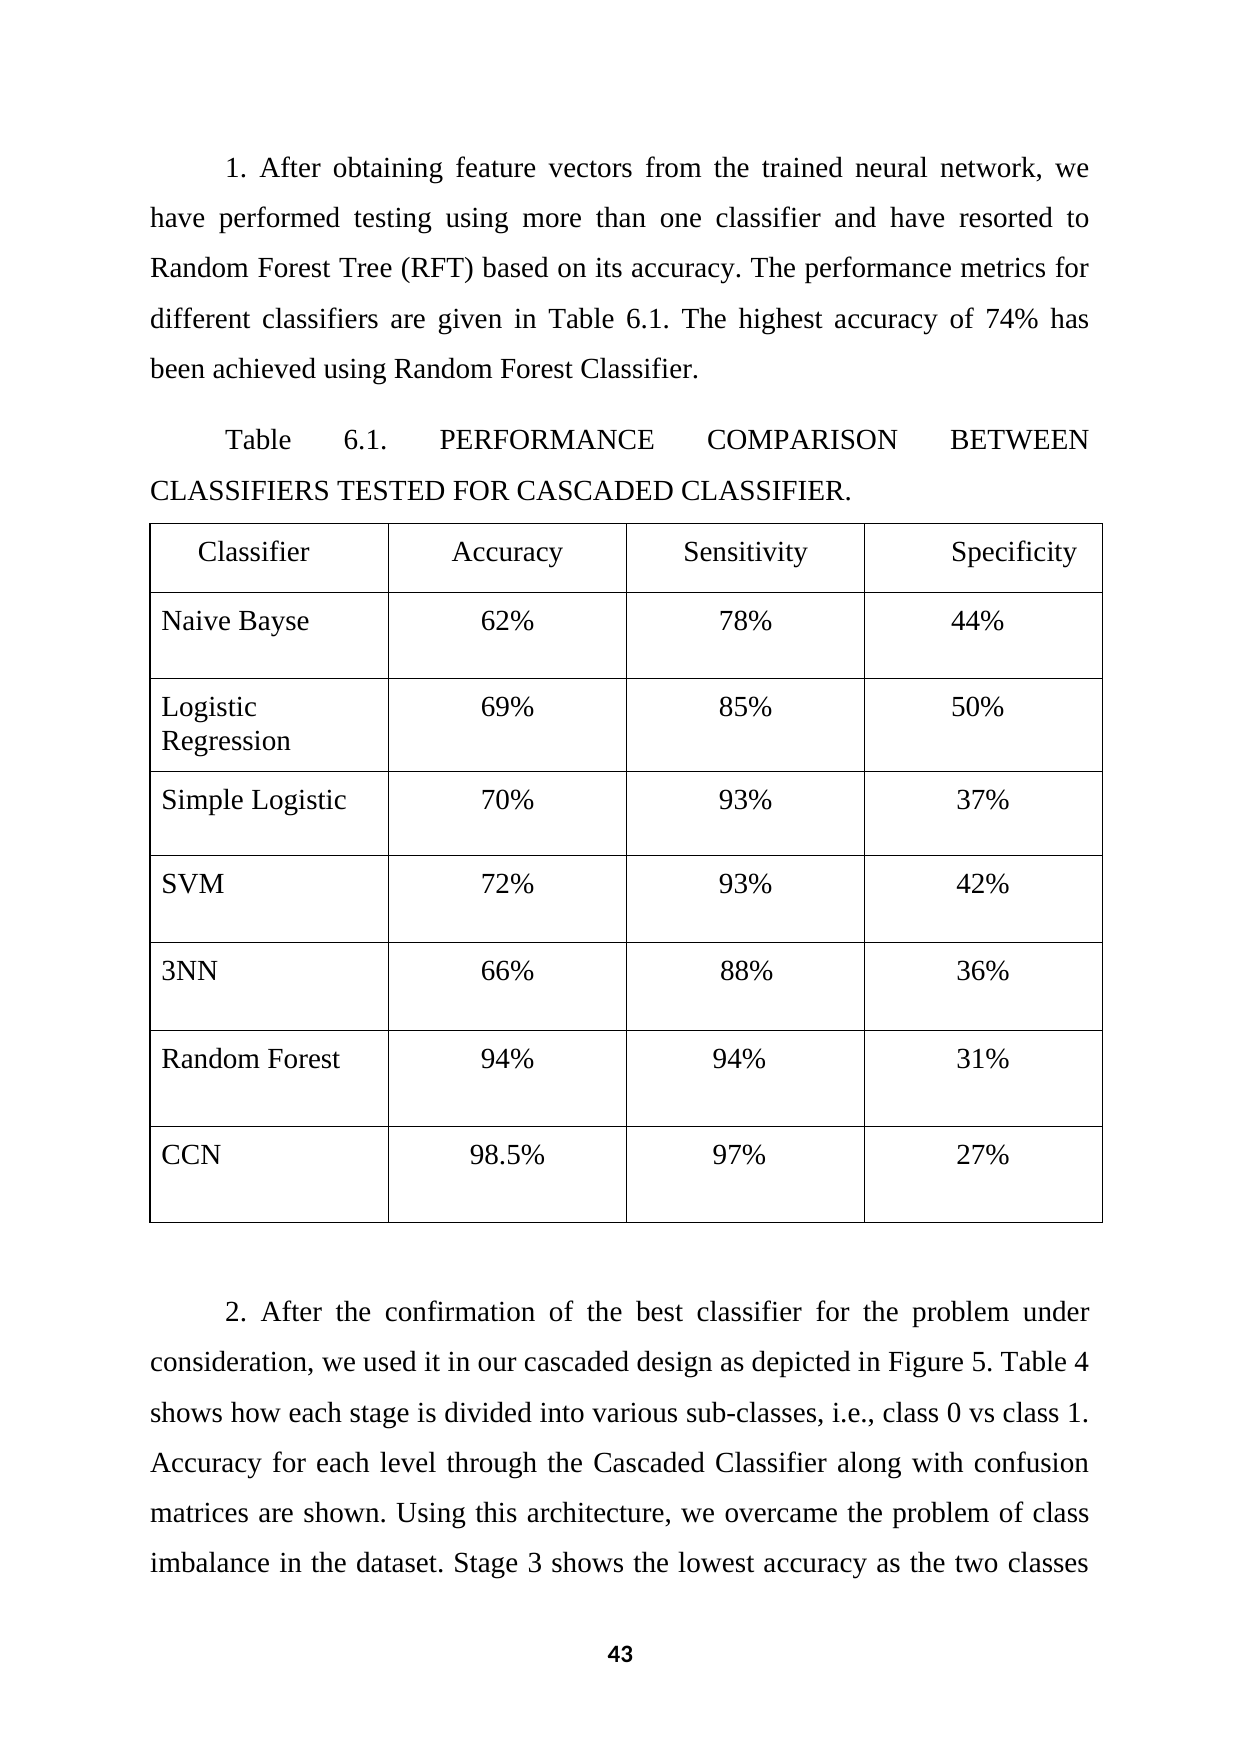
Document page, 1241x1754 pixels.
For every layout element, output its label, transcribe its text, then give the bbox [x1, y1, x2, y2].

table_cell 37% [865, 772, 1102, 855]
table_header Specificity [865, 524, 1102, 592]
table_header Sensitivity [627, 524, 864, 592]
table_cell SVM [151, 856, 388, 942]
table_cell CCN [151, 1127, 388, 1222]
table_cell 97% [627, 1127, 864, 1222]
table_header Accuracy [389, 524, 626, 592]
table_header Classifier [151, 524, 388, 592]
table_cell 27% [865, 1127, 1102, 1222]
table_cell 50% [865, 679, 1102, 771]
table_cell 3NN [151, 943, 388, 1030]
table_cell Logistic Regression [151, 679, 388, 771]
table_cell 66% [389, 943, 626, 1030]
table_cell Naive Bayse [151, 593, 388, 678]
table_cell Simple Logistic [151, 772, 388, 855]
table_cell 85% [627, 679, 864, 771]
table_cell 36% [865, 943, 1102, 1030]
table_cell 93% [627, 856, 864, 942]
table_cell 44% [865, 593, 1102, 678]
table_cell 94% [389, 1031, 626, 1126]
table_cell 88% [627, 943, 864, 1030]
table_cell 98.5% [389, 1127, 626, 1222]
text 1. After obtaining feature vectors from the trained neural network, we have performed testing using more than one classifier and have resorted to Random Forest Tree (RFT) based on its accuracy. The performance metrics for different classifiers are given in Table 6.1. The highest accuracy of 74% has been achieved using Random Forest Classifier. [150, 150, 1090, 385]
table_cell Random Forest [151, 1031, 388, 1126]
table_cell 62% [389, 593, 626, 678]
table_cell 70% [389, 772, 626, 855]
table_cell 94% [627, 1031, 864, 1126]
text Table 6.1. PERFORMANCE COMPARISON BETWEEN CLASSIFIERS TESTED FOR CASCADED CLASSIFIER. [150, 422, 1090, 506]
table_cell 93% [627, 772, 864, 855]
table_cell 72% [389, 856, 626, 942]
table_cell 69% [389, 679, 626, 771]
table_cell 31% [865, 1031, 1102, 1126]
table_cell 78% [627, 593, 864, 678]
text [150, 1294, 1090, 1579]
table_cell 42% [865, 856, 1102, 942]
